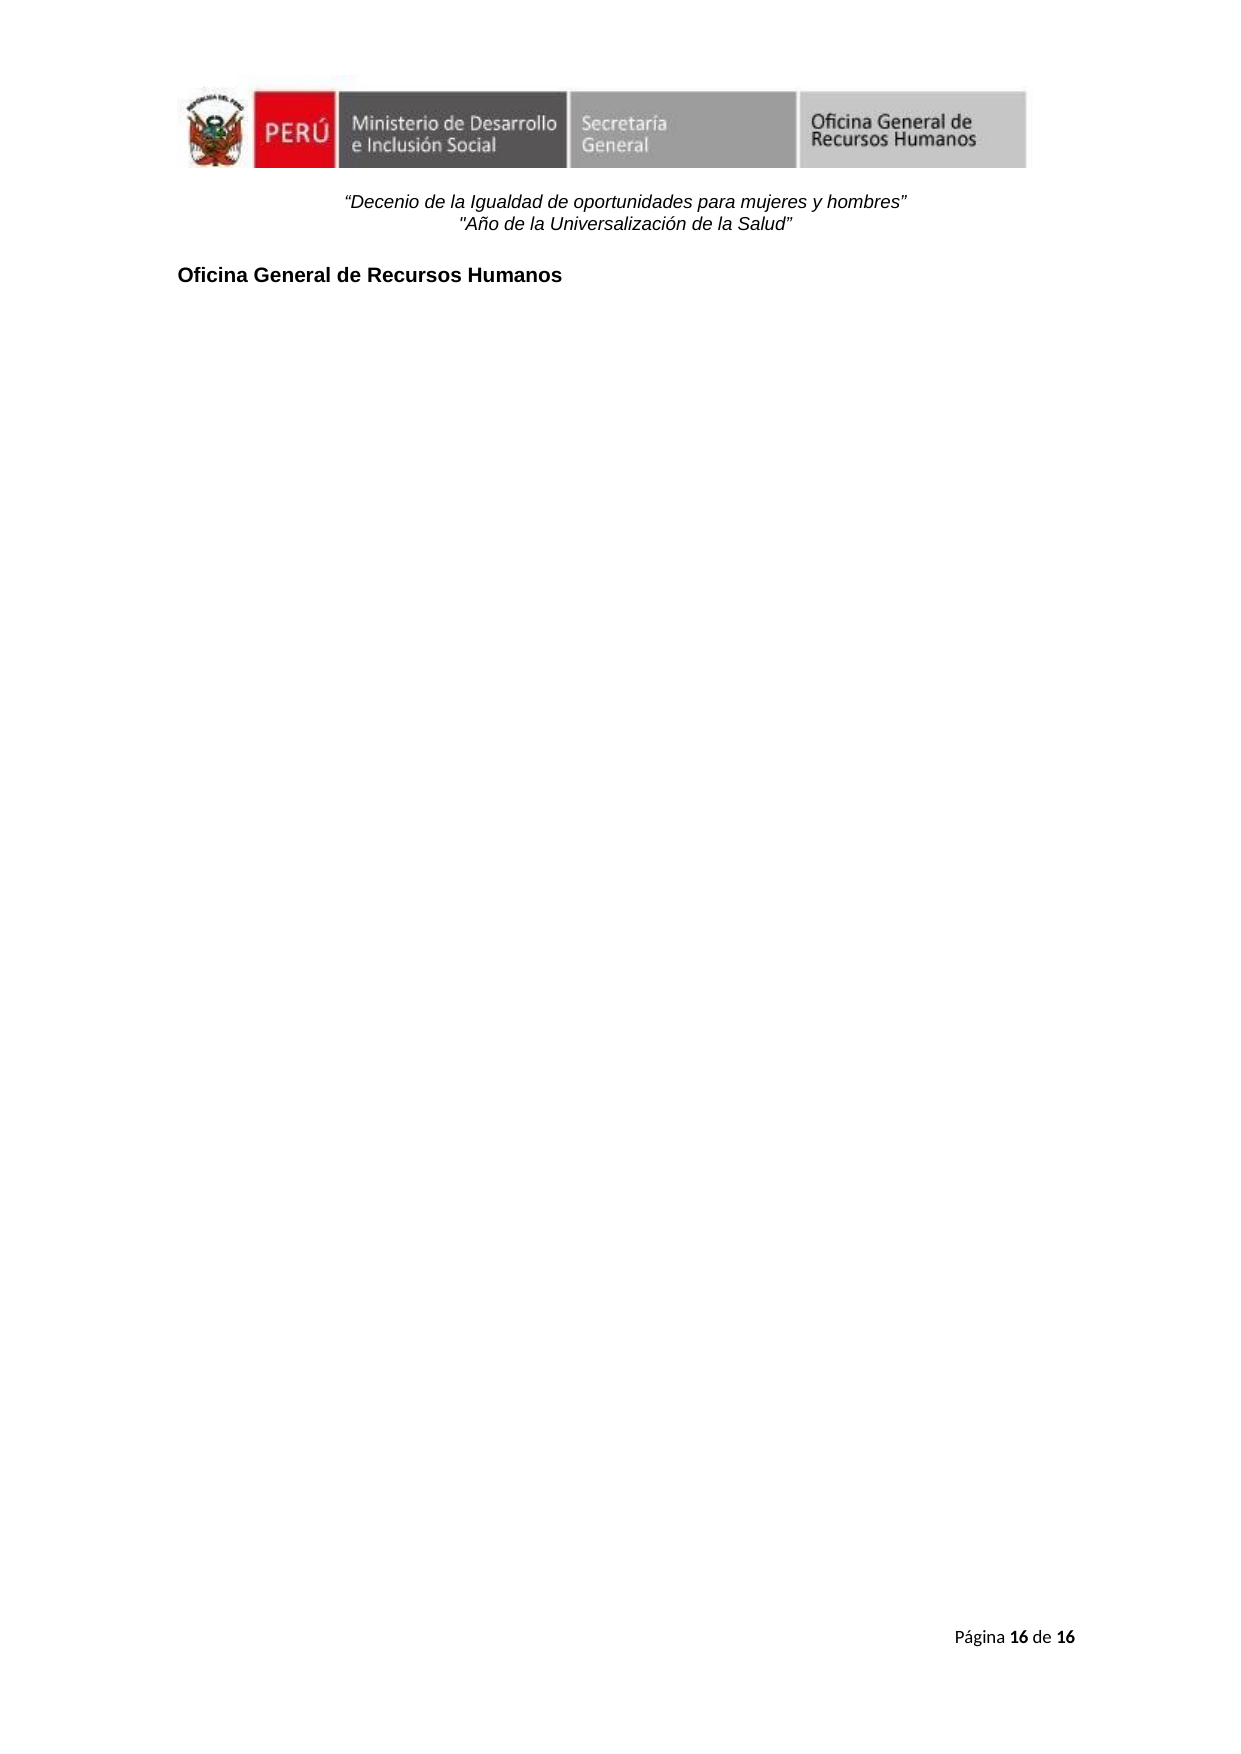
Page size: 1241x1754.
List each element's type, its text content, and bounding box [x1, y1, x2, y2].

picture [177, 75, 1034, 168]
text Oficina General de Recursos Humanos [177, 263, 1075, 287]
